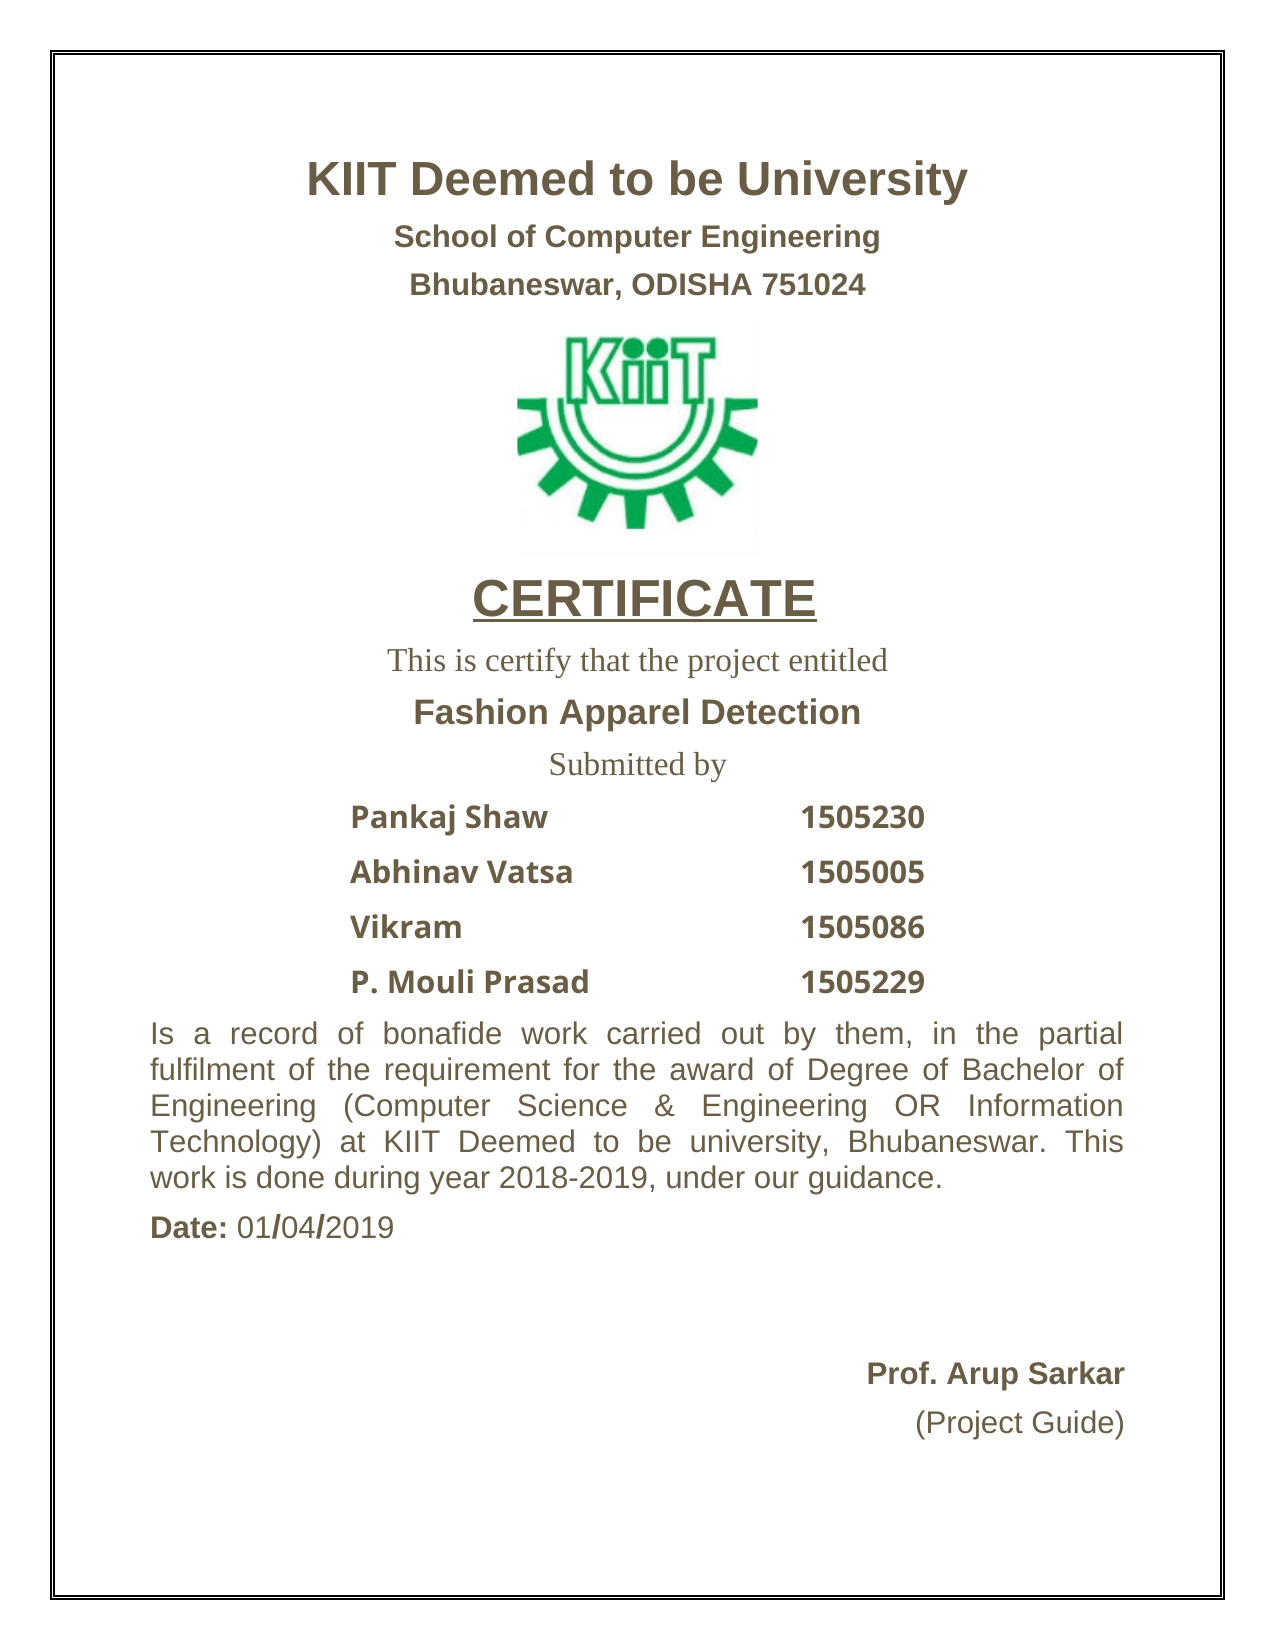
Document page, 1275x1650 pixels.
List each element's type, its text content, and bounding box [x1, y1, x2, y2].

text Is a record of bonaﬁde work carried out by them, in the partial fulﬁlment of the requirement for the award of Degree of Bachelor of Engineering (Computer Science & Engineering OR Information Technology) at KIIT Deemed to be university, Bhubaneswar. This work is done during year 2018-2019, under our guidance. [150, 1015, 1125, 1195]
text P. Mouli Prasad 1505229 [150, 960, 1125, 1003]
text (Project Guide) [150, 1404, 1125, 1440]
text School of Computer Engineering [150, 218, 1125, 253]
text Bhubaneswar, ODISHA 751024 [150, 266, 1125, 302]
text CERTIFICATE [150, 568, 1125, 627]
text Fashion Apparel Detection [150, 691, 1125, 732]
text KIIT Deemed to be University [150, 150, 1125, 205]
picture [517, 314, 758, 555]
text Abhinav Vatsa 1505005 [150, 850, 1125, 893]
text Date: 01/04/2019 [150, 1207, 1125, 1246]
text Vikram 1505086 [150, 905, 1125, 948]
text This is certify that the project entitled [150, 640, 1125, 678]
text Prof. Arup Sarkar [150, 1355, 1125, 1391]
text Submitted by [150, 744, 1125, 782]
text Pankaj Shaw 1505230 [150, 795, 1125, 837]
